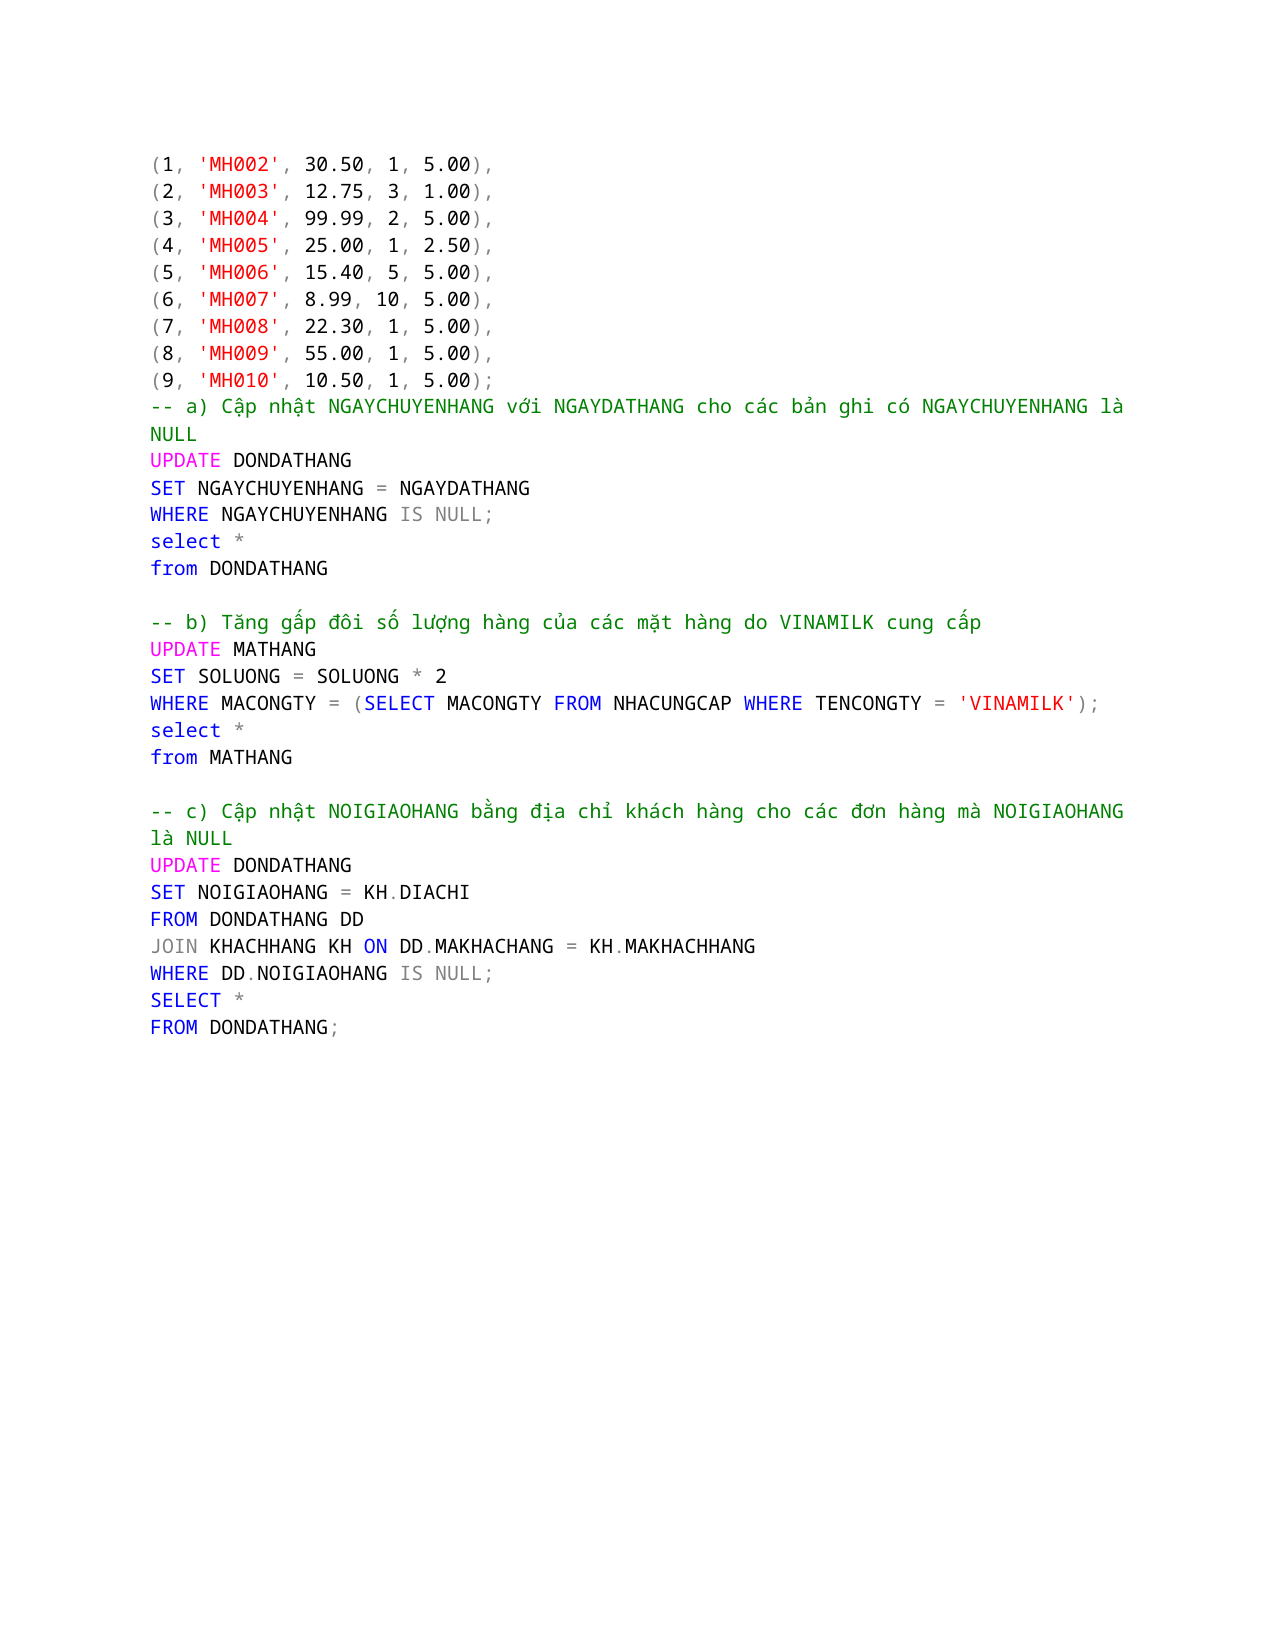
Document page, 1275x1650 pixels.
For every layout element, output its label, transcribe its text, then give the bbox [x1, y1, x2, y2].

text FROM DONDATHANG; [150, 1013, 1125, 1040]
text (5, 'MH006', 15.40, 5, 5.00), [150, 258, 1125, 285]
text (6, 'MH007', 8.99, 10, 5.00), [150, 285, 1125, 312]
text SET SOLUONG = SOLUONG * 2 [150, 663, 1125, 689]
text (8, 'MH009', 55.00, 1, 5.00), [150, 339, 1125, 366]
text -- b) Tăng gấp đôi số lượng hàng của các mặt hàng do VINAMILK cung cấp [150, 609, 1125, 636]
text (4, 'MH005', 25.00, 1, 2.50), [150, 231, 1125, 258]
text JOIN KHACHHANG KH ON DD.MAKHACHANG = KH.MAKHACHHANG [150, 932, 1125, 959]
text SET NOIGIAOHANG = KH.DIACHI [150, 878, 1125, 905]
text select * [150, 528, 1125, 555]
text WHERE DD.NOIGIAOHANG IS NULL; [150, 959, 1125, 986]
text UPDATE MATHANG [150, 636, 1125, 663]
text (1, 'MH002', 30.50, 1, 5.00), [150, 150, 1125, 177]
text (7, 'MH008', 22.30, 1, 5.00), [150, 312, 1125, 339]
text WHERE MACONGTY = (SELECT MACONGTY FROM NHACUNGCAP WHERE TENCONGTY = 'VINAMILK'); [150, 689, 1125, 717]
text from DONDATHANG [150, 555, 1125, 582]
text WHERE NGAYCHUYENHANG IS NULL; [150, 501, 1125, 528]
text FROM DONDATHANG DD [150, 905, 1125, 932]
text (9, 'MH010', 10.50, 1, 5.00); [150, 366, 1125, 393]
text -- c) Cập nhật NOIGIAOHANG bằng địa chỉ khách hàng cho các đơn hàng mà NOIGIAOHANG là NULL [150, 797, 1125, 851]
text from MATHANG [150, 743, 1125, 771]
text SET NGAYCHUYENHANG = NGAYDATHANG [150, 474, 1125, 501]
text (3, 'MH004', 99.99, 2, 5.00), [150, 204, 1125, 231]
text UPDATE DONDATHANG [150, 447, 1125, 474]
text SELECT * [150, 986, 1125, 1013]
text -- a) Cập nhật NGAYCHUYENHANG với NGAYDATHANG cho các bản ghi có NGAYCHUYENHANG là NULL [150, 393, 1125, 447]
text select * [150, 717, 1125, 743]
text (2, 'MH003', 12.75, 3, 1.00), [150, 177, 1125, 204]
text UPDATE DONDATHANG [150, 851, 1125, 878]
